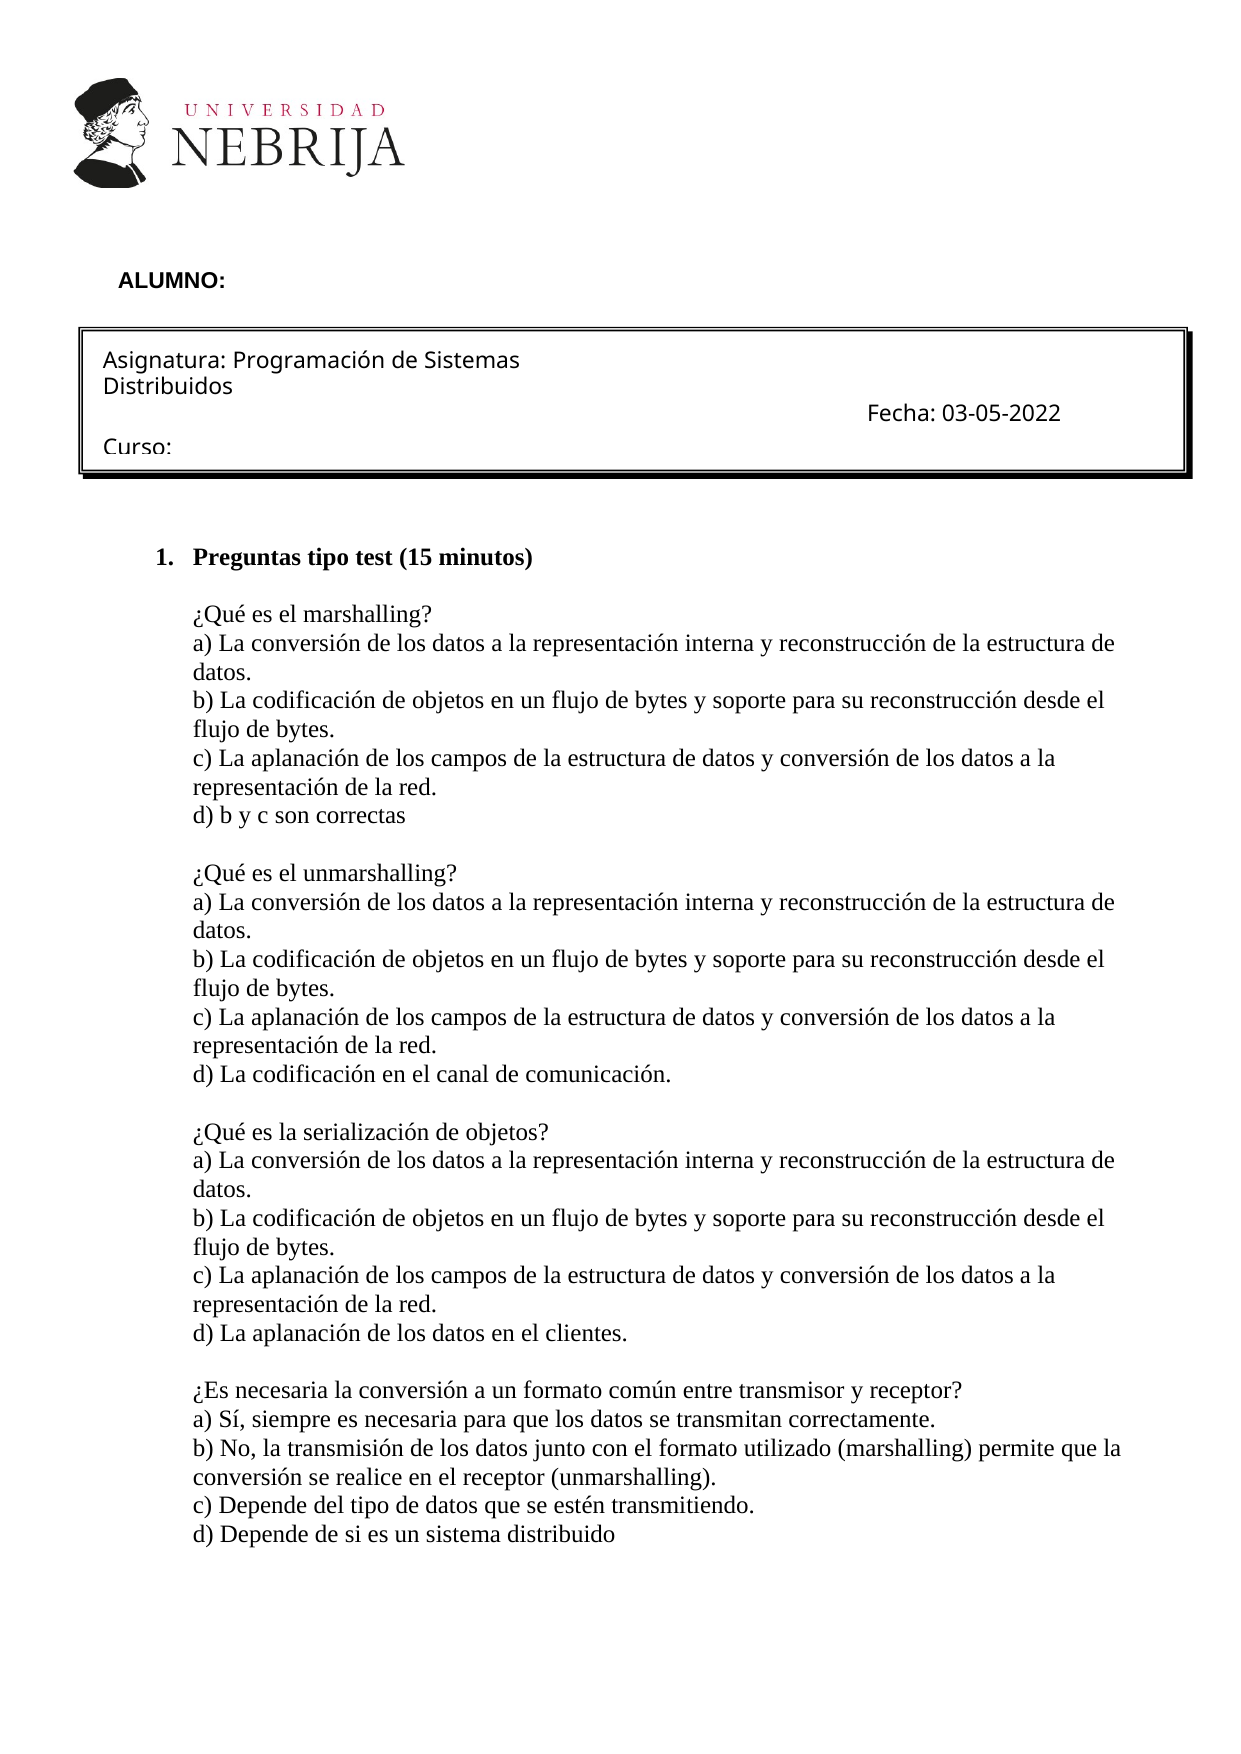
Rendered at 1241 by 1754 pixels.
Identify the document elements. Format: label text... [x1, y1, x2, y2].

text ¿Es necesaria la conversión a un formato común entre transmisor y receptor? [193, 1376, 1150, 1404]
text ¿Qué es el unmarshalling? [193, 858, 1150, 887]
text c) Depende del tipo de datos que se estén transmitiendo. [193, 1491, 1150, 1519]
picture [73, 78, 405, 188]
text ALUMNO: [118, 267, 1178, 293]
text ¿Qué es el marshalling? [193, 599, 1150, 628]
text d) La codificación en el canal de comunicación. [193, 1059, 1150, 1088]
text b) La codificación de objetos en un flujo de bytes y soporte para su reconstrucción desde el flujo de bytes. [193, 1203, 1150, 1261]
text d) La aplanación de los datos en el clientes. [193, 1318, 1150, 1347]
text a) La conversión de los datos a la representación interna y reconstrucción de la estructura de datos. [193, 887, 1150, 944]
text b) La codificación de objetos en un flujo de bytes y soporte para su reconstrucción desde el flujo de bytes. [193, 944, 1150, 1002]
text d) b y c son correctas [193, 801, 1150, 829]
list Preguntas tipo test (15 minutos) [155, 542, 1150, 571]
text a) La conversión de los datos a la representación interna y reconstrucción de la estructura de datos. [193, 1146, 1150, 1203]
text d) Depende de si es un sistema distribuido [193, 1519, 1150, 1548]
text ¿Qué es la serialización de objetos? [193, 1117, 1150, 1146]
text b) No, la transmisión de los datos junto con el formato utilizado (marshalling) permite que la conversión se realice en el receptor (unmarshalling). [193, 1433, 1150, 1491]
text a) Sí, siempre es necesaria para que los datos se transmitan correctamente. [193, 1404, 1150, 1433]
text b) La codificación de objetos en un flujo de bytes y soporte para su reconstrucción desde el flujo de bytes. [193, 686, 1150, 743]
text c) La aplanación de los campos de la estructura de datos y conversión de los datos a la representación de la red. [193, 1002, 1150, 1059]
text a) La conversión de los datos a la representación interna y reconstrucción de la estructura de datos. [193, 628, 1150, 686]
text c) La aplanación de los campos de la estructura de datos y conversión de los datos a la representación de la red. [193, 1261, 1150, 1318]
text c) La aplanación de los campos de la estructura de datos y conversión de los datos a la representación de la red. [193, 743, 1150, 801]
